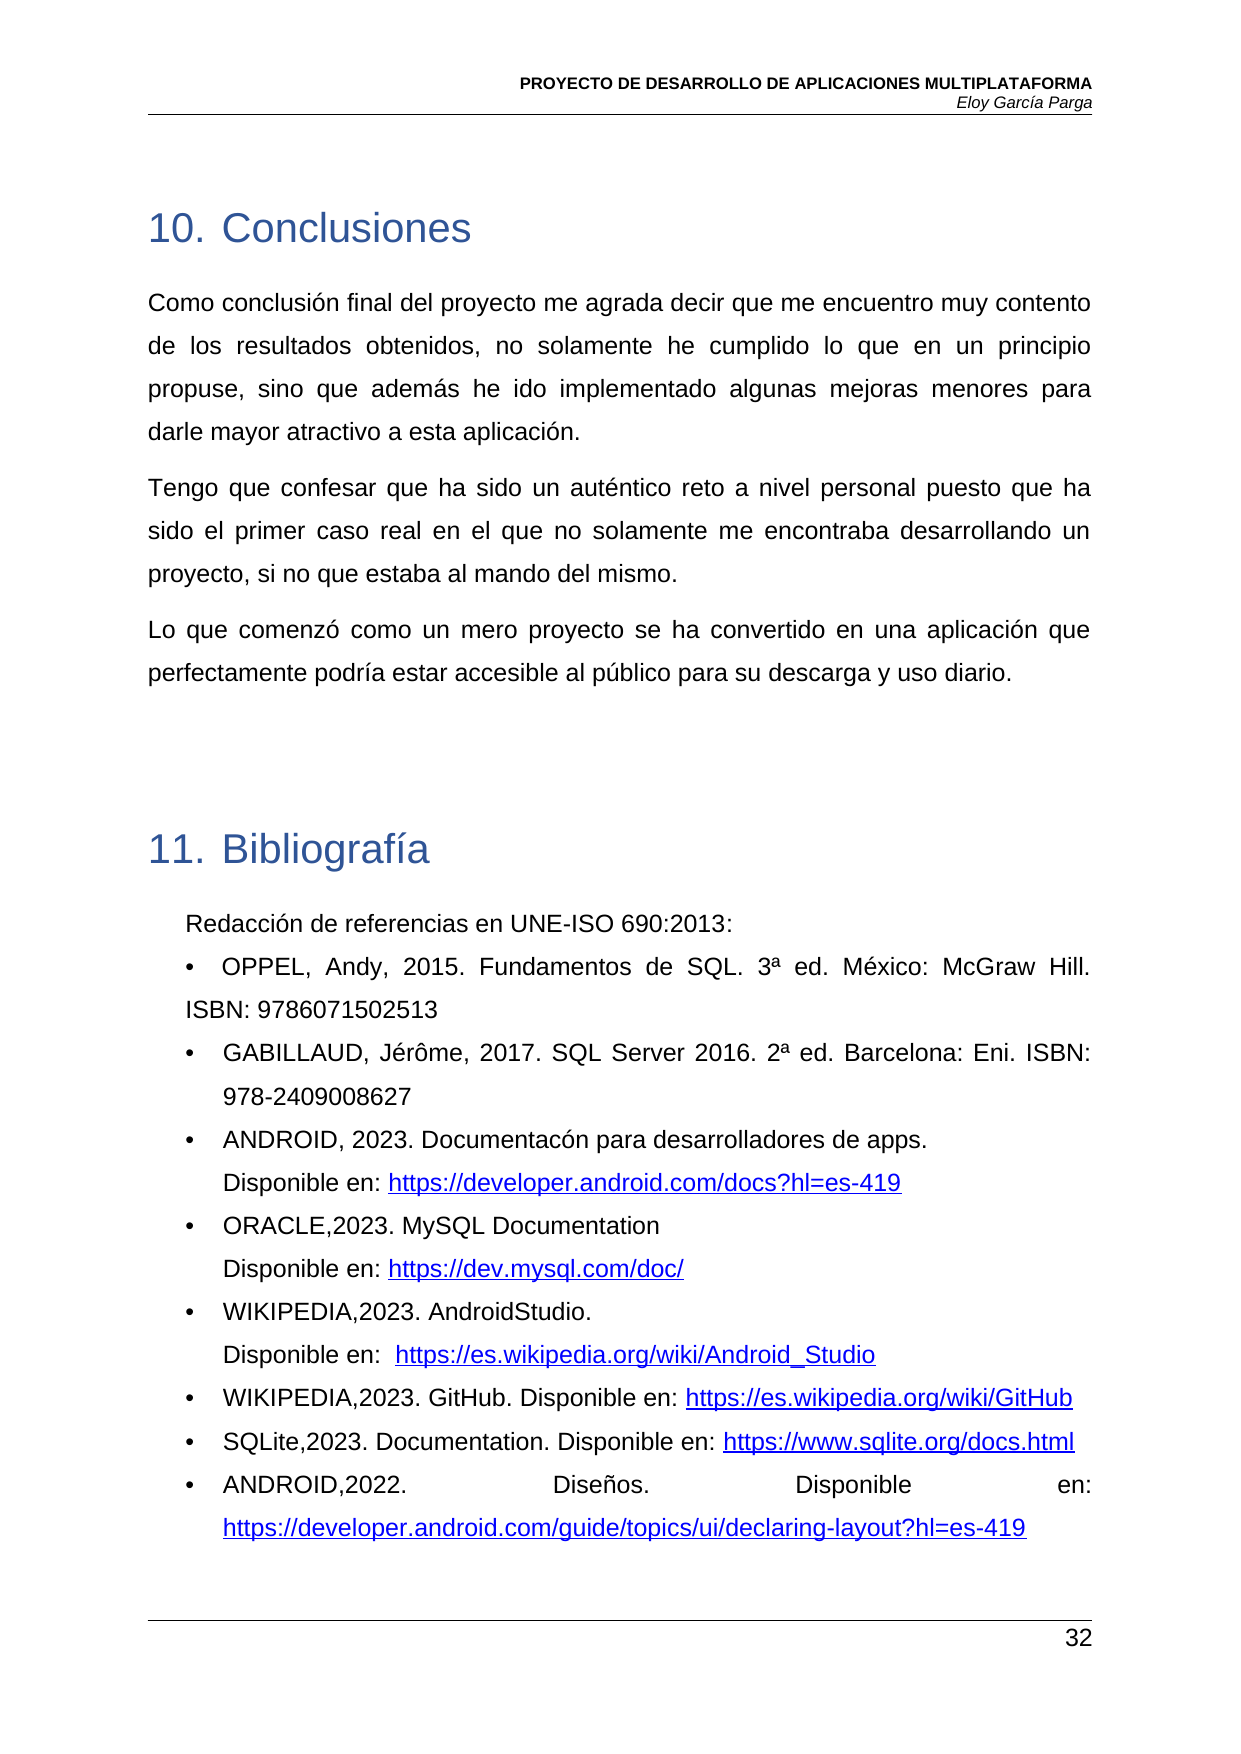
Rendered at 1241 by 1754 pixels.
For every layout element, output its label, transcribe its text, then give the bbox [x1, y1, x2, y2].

list ANDROID,2022. Diseños. Disponible en: https://developer.android.com/guide/topics/ui/declaring-layout?hl=es-419 [185, 1469, 1092, 1541]
list Disponible en: https://es.wikipedia.org/wiki/Android_Studio [223, 1340, 1092, 1369]
list WIKIPEDIA,2023. AndroidStudio. [185, 1297, 1092, 1326]
list Redacción de referencias en UNE-ISO 690:2013: [185, 909, 1092, 938]
list • OPPEL, Andy, 2015. Fundamentos de SQL. 3ª ed. México: McGraw Hill. ISBN: 9786071502513 [185, 952, 1092, 1024]
list SQLite,2023. Documentation. Disponible en: https://www.sqlite.org/docs.html [185, 1426, 1092, 1455]
text Como conclusión final del proyecto me agrada decir que me encuentro muy contento de los resultados obtenidos, no solamente he cumplido lo que en un principio propuse, sino que además he ido implementado algunas mejoras menores para darle mayor atractivo a esta aplicación. [148, 288, 1092, 446]
subtitle Bibliografía [148, 824, 1092, 872]
subtitle Conclusiones [148, 203, 1092, 251]
list ANDROID, 2023. Documentacón para desarrolladores de apps. [185, 1124, 1092, 1153]
list ORACLE,2023. MySQL Documentation [185, 1211, 1092, 1239]
list Disponible en: https://developer.android.com/docs?hl=es-419 [223, 1168, 1092, 1196]
text Lo que comenzó como un mero proyecto se ha convertido en una aplicación que perfectamente podría estar accesible al público para su descarga y uso diario. [148, 614, 1092, 686]
list GABILLAUD, Jérôme, 2017. SQL Server 2016. 2ª ed. Barcelona: Eni. ISBN: 978-2409008627 [185, 1038, 1092, 1110]
list Disponible en: https://dev.mysql.com/doc/ [223, 1254, 1092, 1283]
text Tengo que confesar que ha sido un auténtico reto a nivel personal puesto que ha sido el primer caso real en el que no solamente me encontraba desarrollando un proyecto, si no que estaba al mando del mismo. [148, 473, 1092, 588]
list WIKIPEDIA,2023. GitHub. Disponible en: https://es.wikipedia.org/wiki/GitHub [185, 1383, 1092, 1412]
